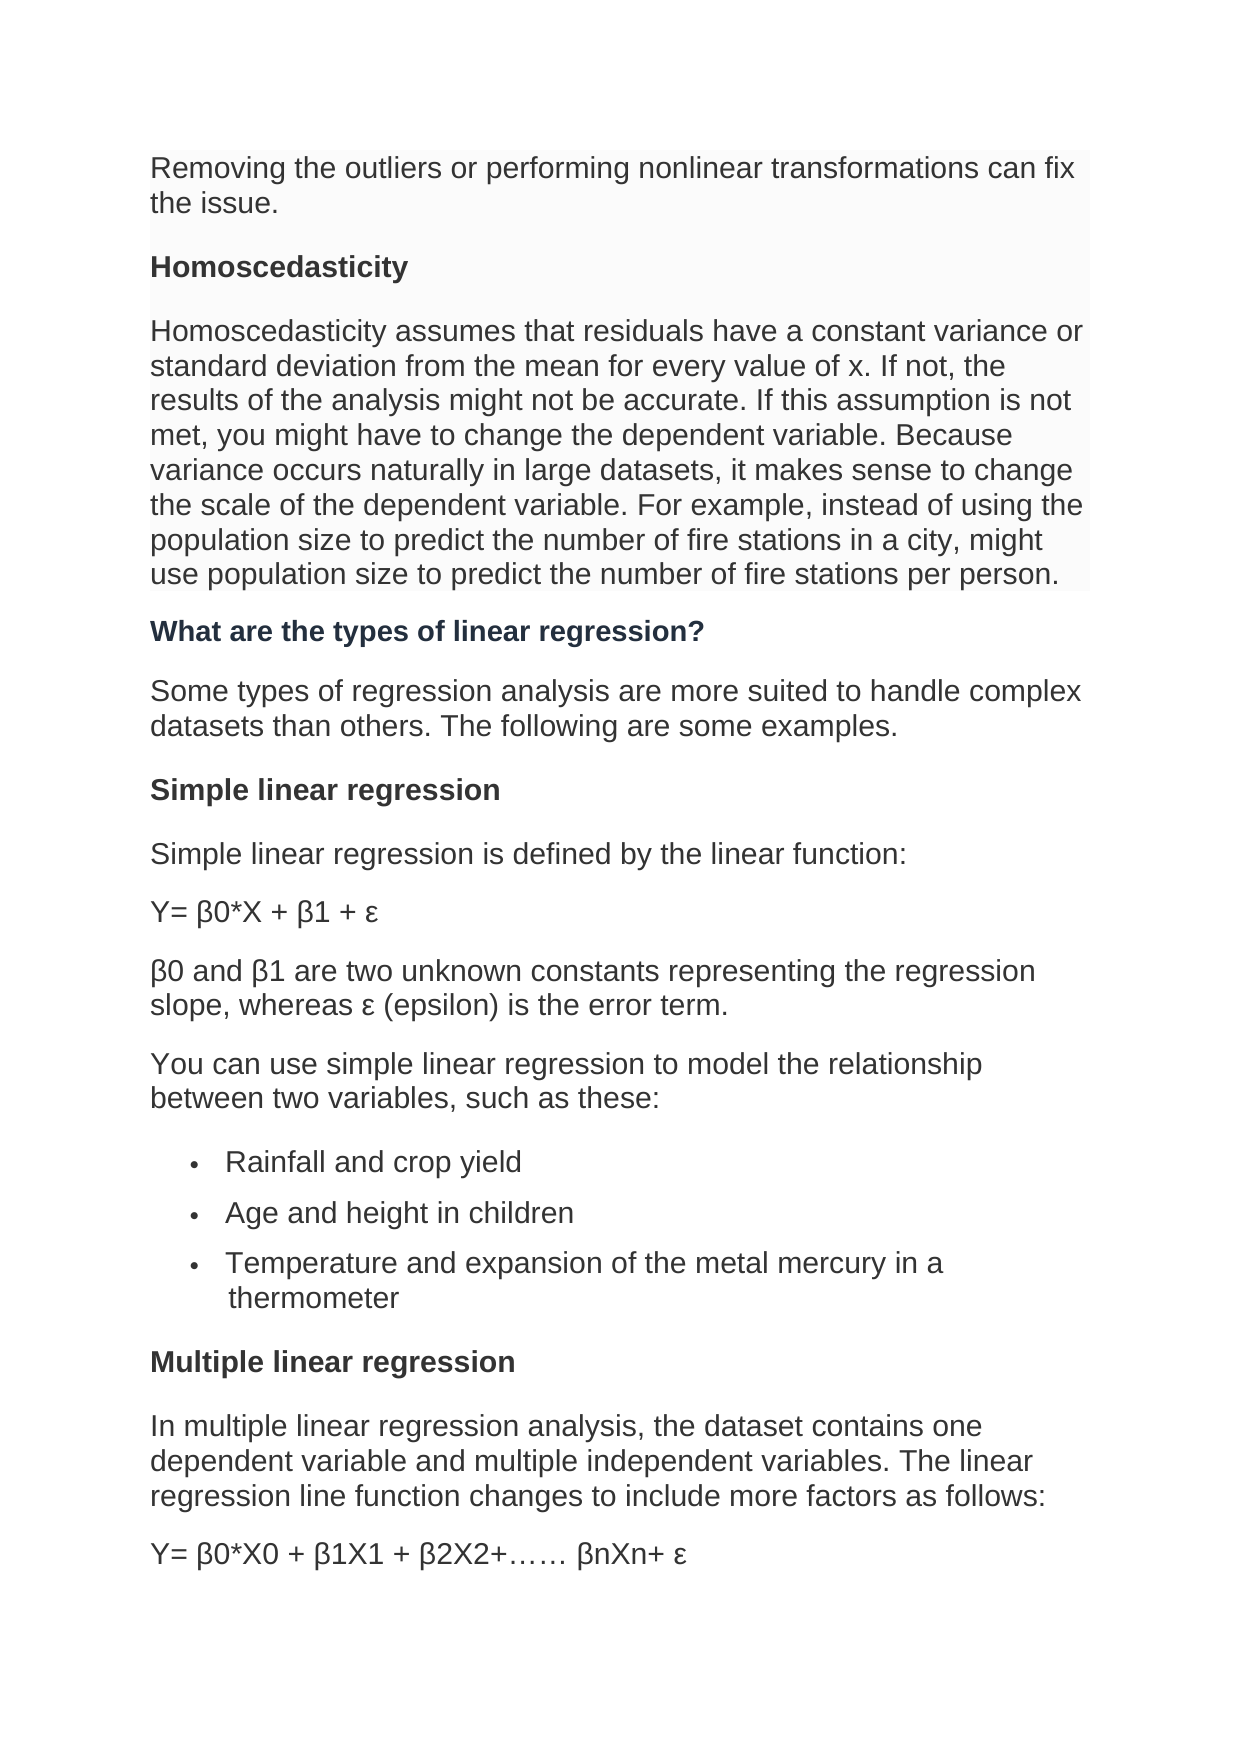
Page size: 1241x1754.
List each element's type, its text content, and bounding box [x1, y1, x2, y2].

list Temperature and expansion of the metal mercury in a thermometer [191, 1245, 1090, 1315]
subtitle Multiple linear regression [150, 1344, 1090, 1379]
text Homoscedasticity assumes that residuals have a constant variance or standard deviation from the mean for every value of x. If not, the results of the analysis might not be accurate. If this assumption is not met, you might have to change the dependent variable. Because variance occurs naturally in large datasets, it makes sense to change the scale of the dependent variable. For example, instead of using the population size to predict the number of fire stations in a city, might use population size to predict the number of fire stations per person. [150, 313, 1090, 591]
list Age and height in children [191, 1195, 1090, 1229]
subtitle Simple linear regression [150, 772, 1090, 807]
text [150, 150, 1090, 219]
text Simple linear regression is defined by the linear function: [150, 836, 1090, 871]
text β0 and β1 are two unknown constants representing the regression slope, whereas ε (epsilon) is the error term. [150, 953, 1090, 1022]
text Y= β0*X + β1 + ε [150, 894, 1090, 929]
text You can use simple linear regression to model the relationship between two variables, such as these: [150, 1046, 1090, 1115]
subtitle Homoscedasticity [150, 249, 1090, 283]
subtitle What are the types of linear regression? [150, 614, 1090, 648]
list Rainfall and crop yield [191, 1144, 1090, 1179]
text Y= β0*X0 + β1X1 + β2X2+…… βnXn+ ε [150, 1536, 1090, 1571]
text In multiple linear regression analysis, the dataset contains one dependent variable and multiple independent variables. The linear regression line function changes to include more factors as follows: [150, 1408, 1090, 1512]
text Some types of regression analysis are more suited to handle complex datasets than others. The following are some examples. [150, 673, 1090, 743]
